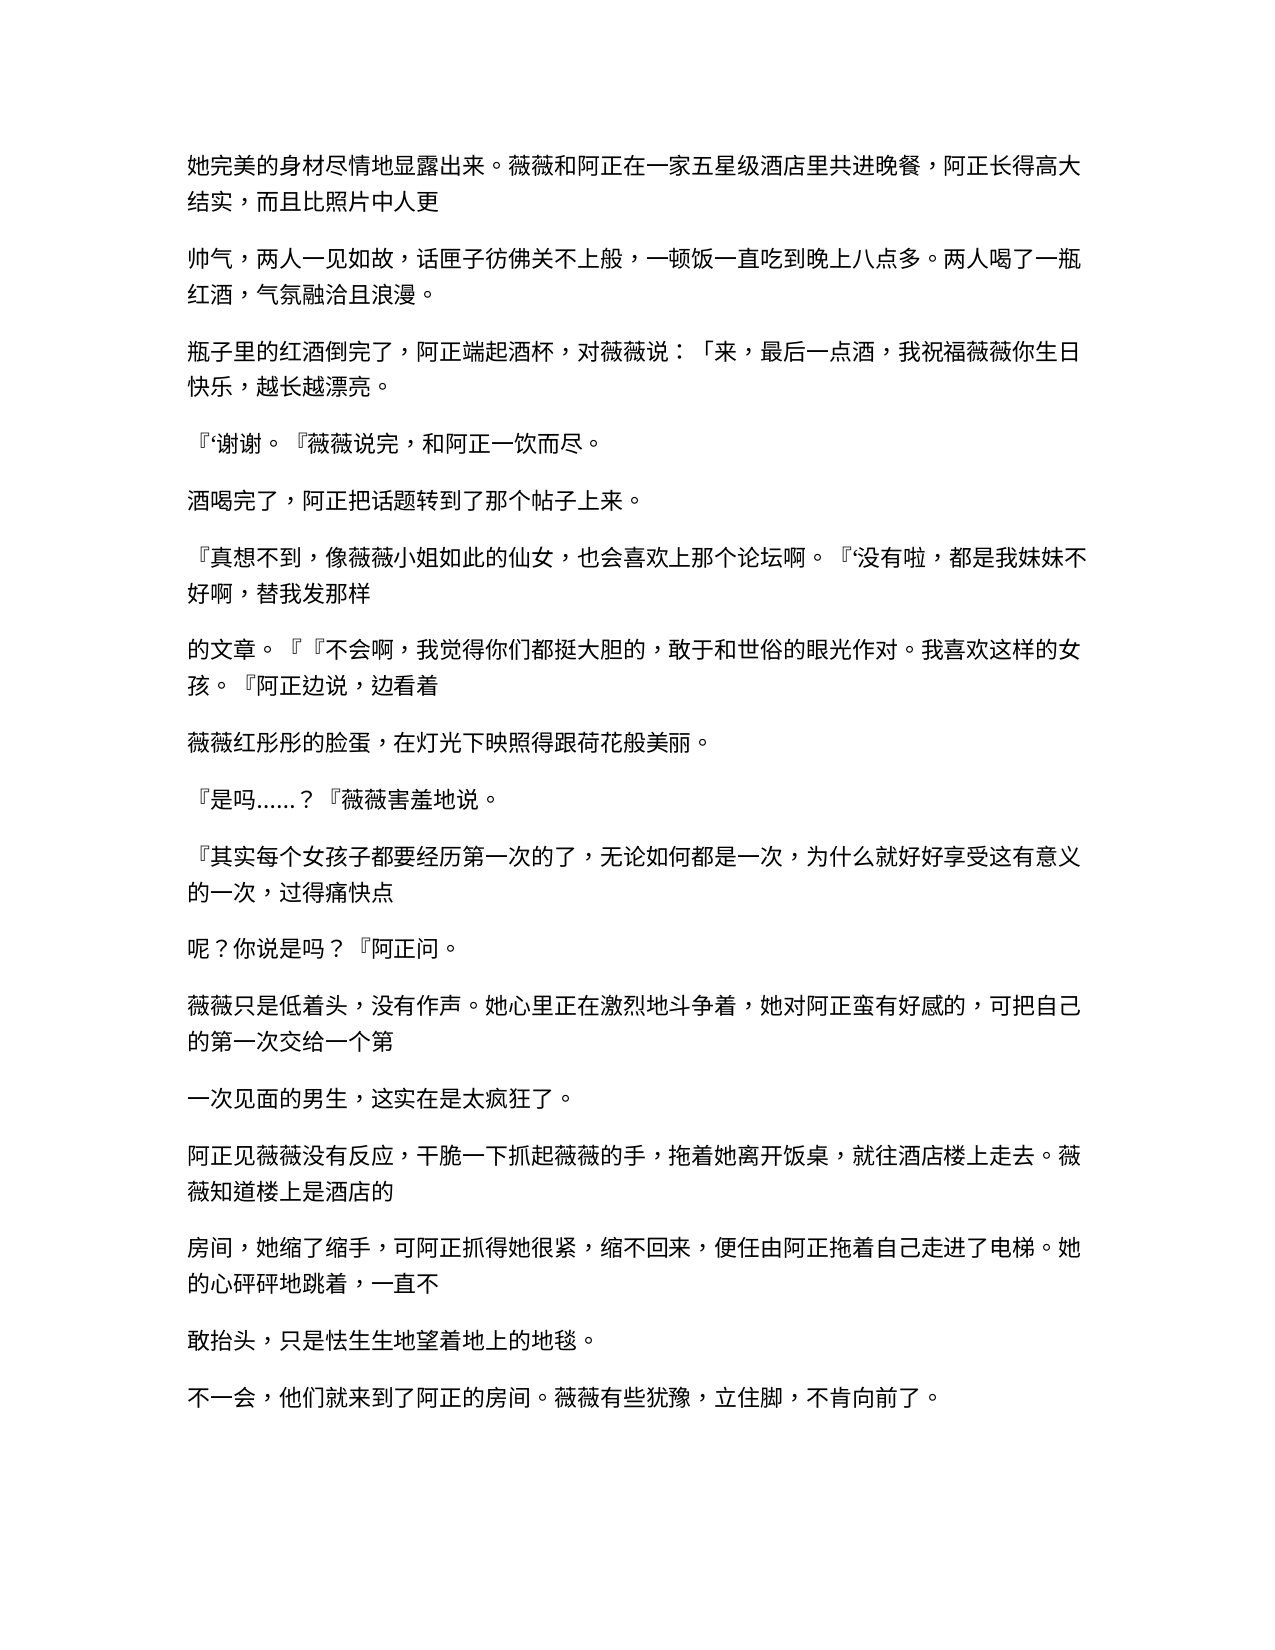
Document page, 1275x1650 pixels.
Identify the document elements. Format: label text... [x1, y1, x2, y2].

text 她完美的身材尽情地显露出来。薇薇和阿正在一家五星级酒店里共进晚餐，阿正长得高大结实，而且比照片中人更 [187, 150, 1087, 217]
text 房间，她缩了缩手，可阿正抓得她很紧，缩不回来，便任由阿正拖着自己走进了电梯。她的心砰砰地跳着，一直不 [187, 1232, 1087, 1299]
text 呢？你说是吗？『阿正问。 [187, 933, 1087, 964]
text 敢抬头，只是怯生生地望着地上的地毯。 [187, 1325, 1087, 1356]
text 『其实每个女孩子都要经历第一次的了，无论如何都是一次，为什么就好好享受这有意义的一次，过得痛快点 [187, 841, 1087, 908]
text 阿正见薇薇没有反应，干脆一下抓起薇薇的手，拖着她离开饭桌，就往酒店楼上走去。薇薇知道楼上是酒店的 [187, 1139, 1087, 1207]
text 的文章。『『不会啊，我觉得你们都挺大胆的，敢于和世俗的眼光作对。我喜欢这样的女孩。『阿正边说，边看着 [187, 634, 1087, 702]
text 瓶子里的红酒倒完了，阿正端起酒杯，对薇薇说：「来，最后一点酒，我祝福薇薇你生日快乐，越长越漂亮。 [187, 335, 1087, 403]
text 薇薇只是低着头，没有作声。她心里正在激烈地斗争着，她对阿正蛮有好感的，可把自己的第一次交给一个第 [187, 990, 1087, 1057]
text 不一会，他们就来到了阿正的房间。薇薇有些犹豫，立住脚，不肯向前了。 [187, 1382, 1087, 1413]
text 帅气，两人一见如故，话匣子彷佛关不上般，一顿饭一直吃到晚上八点多。两人喝了一瓶红酒，气氛融洽且浪漫。 [187, 243, 1087, 310]
text 酒喝完了，阿正把话题转到了那个帖子上来。 [187, 485, 1087, 516]
text 『真想不到，像薇薇小姐如此的仙女，也会喜欢上那个论坛啊。『‘没有啦，都是我妹妹不好啊，替我发那样 [187, 542, 1087, 609]
text 『是吗……？『薇薇害羞地说。 [187, 784, 1087, 815]
text 一次见面的男生，这实在是太疯狂了。 [187, 1083, 1087, 1114]
text 『‘谢谢。『薇薇说完，和阿正一饮而尽。 [187, 428, 1087, 459]
text 薇薇红彤彤的脸蛋，在灯光下映照得跟荷花般美丽。 [187, 727, 1087, 758]
